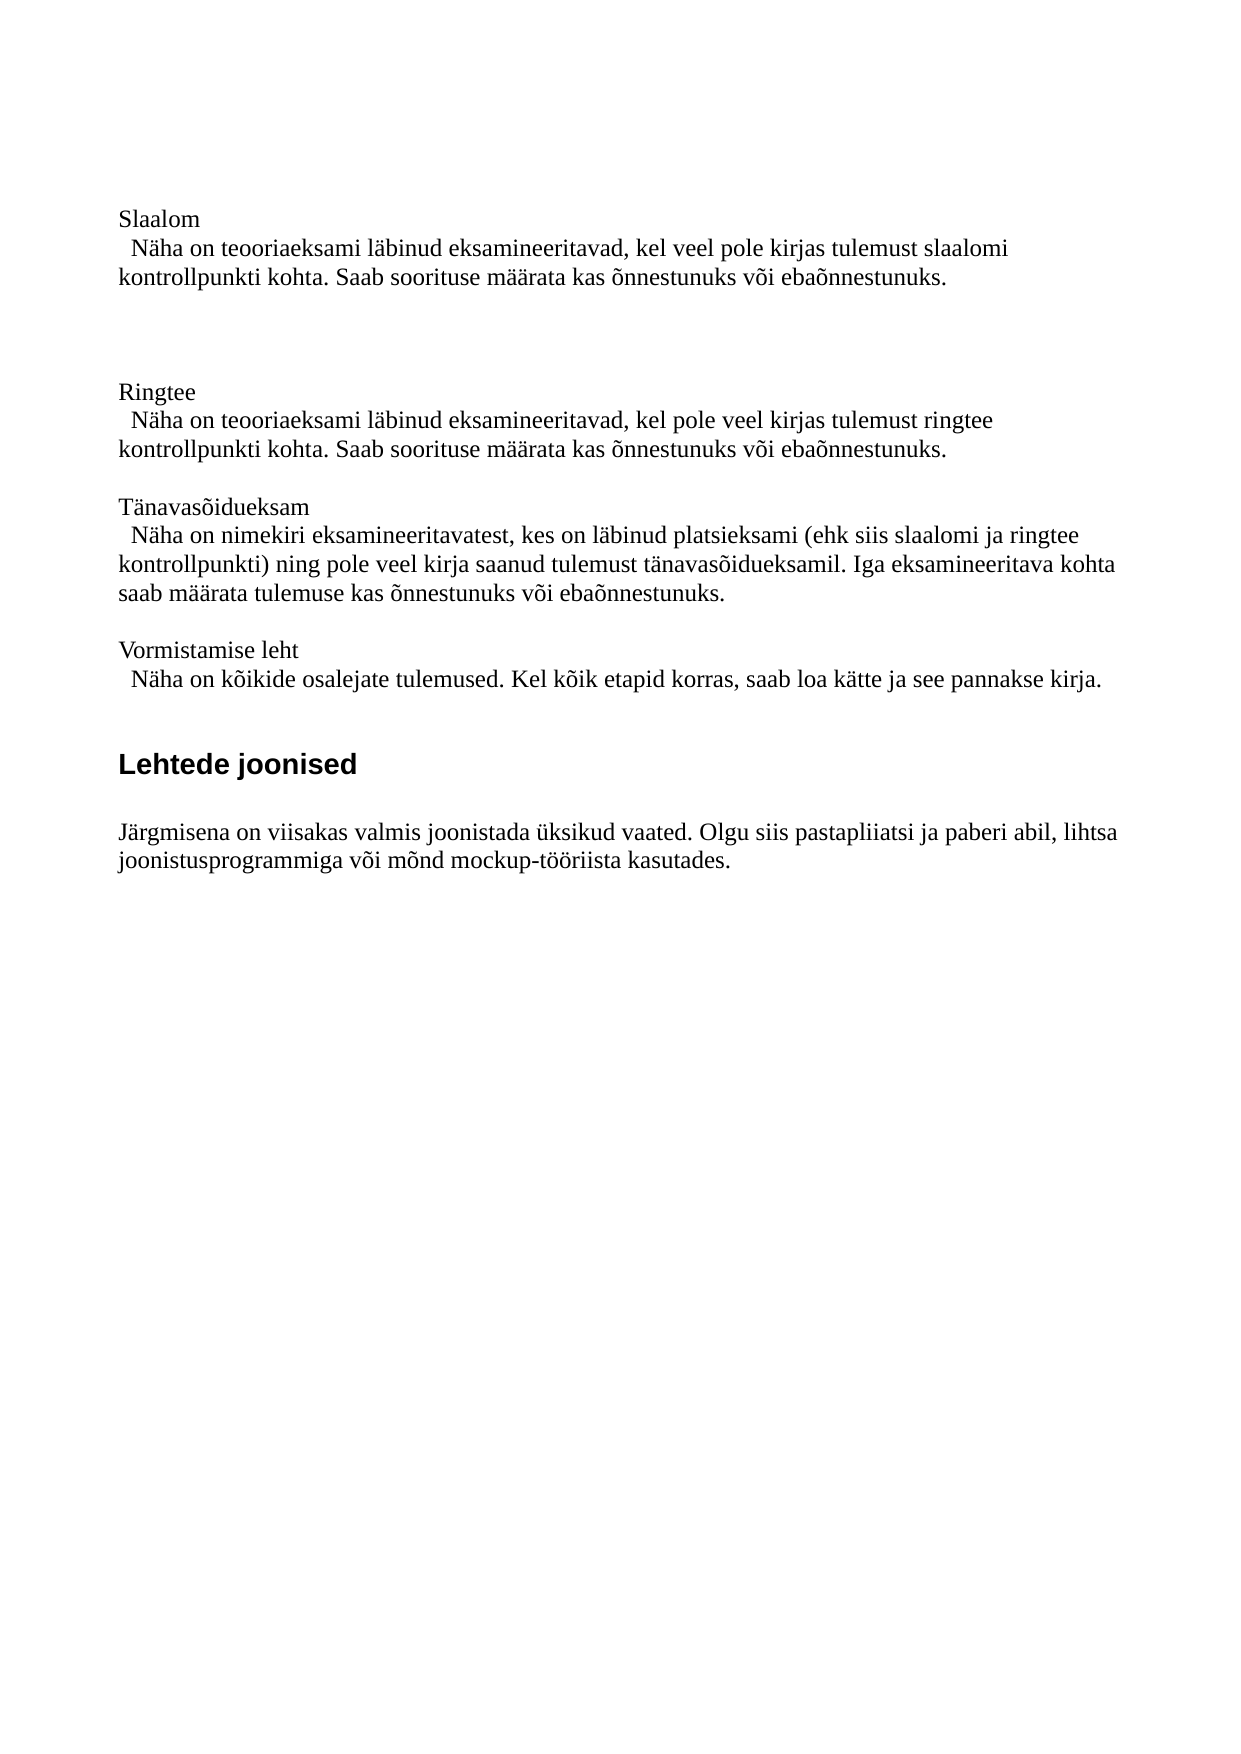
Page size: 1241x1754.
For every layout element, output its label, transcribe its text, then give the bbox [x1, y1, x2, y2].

text Tänavasõidueksam [118, 492, 1122, 521]
text Näha on nimekiri eksamineeritavatest, kes on läbinud platsieksami (ehk siis slaalomi ja ringtee kontrollpunkti) ning pole veel kirja saanud tulemust tänavasõidueksamil. Iga eksamineeritava kohta saab määrata tulemuse kas õnnestunuks või ebaõnnestunuks. [118, 521, 1122, 607]
text Ringtee [118, 377, 1122, 406]
text Slaalom [118, 204, 1122, 233]
text Vormistamise leht [118, 636, 1122, 664]
text Näha on kõikide osalejate tulemused. Kel kõik etapid korras, saab loa kätte ja see pannakse kirja. [118, 664, 1122, 693]
text Näha on teooriaeksami läbinud eksamineeritavad, kel veel pole kirjas tulemust slaalomi kontrollpunkti kohta. Saab soorituse määrata kas õnnestunuks või ebaõnnestunuks. [118, 233, 1122, 291]
text Näha on teooriaeksami läbinud eksamineeritavad, kel pole veel kirjas tulemust ringtee kontrollpunkti kohta. Saab soorituse määrata kas õnnestunuks või ebaõnnestunuks. [118, 406, 1122, 463]
subtitle Lehtede joonised [118, 747, 1122, 780]
text Järgmisena on viisakas valmis joonistada üksikud vaated. Olgu siis pastapliiatsi ja paberi abil, lihtsa joonistusprogrammiga või mõnd mockup-tööriista kasutades. [118, 817, 1122, 874]
